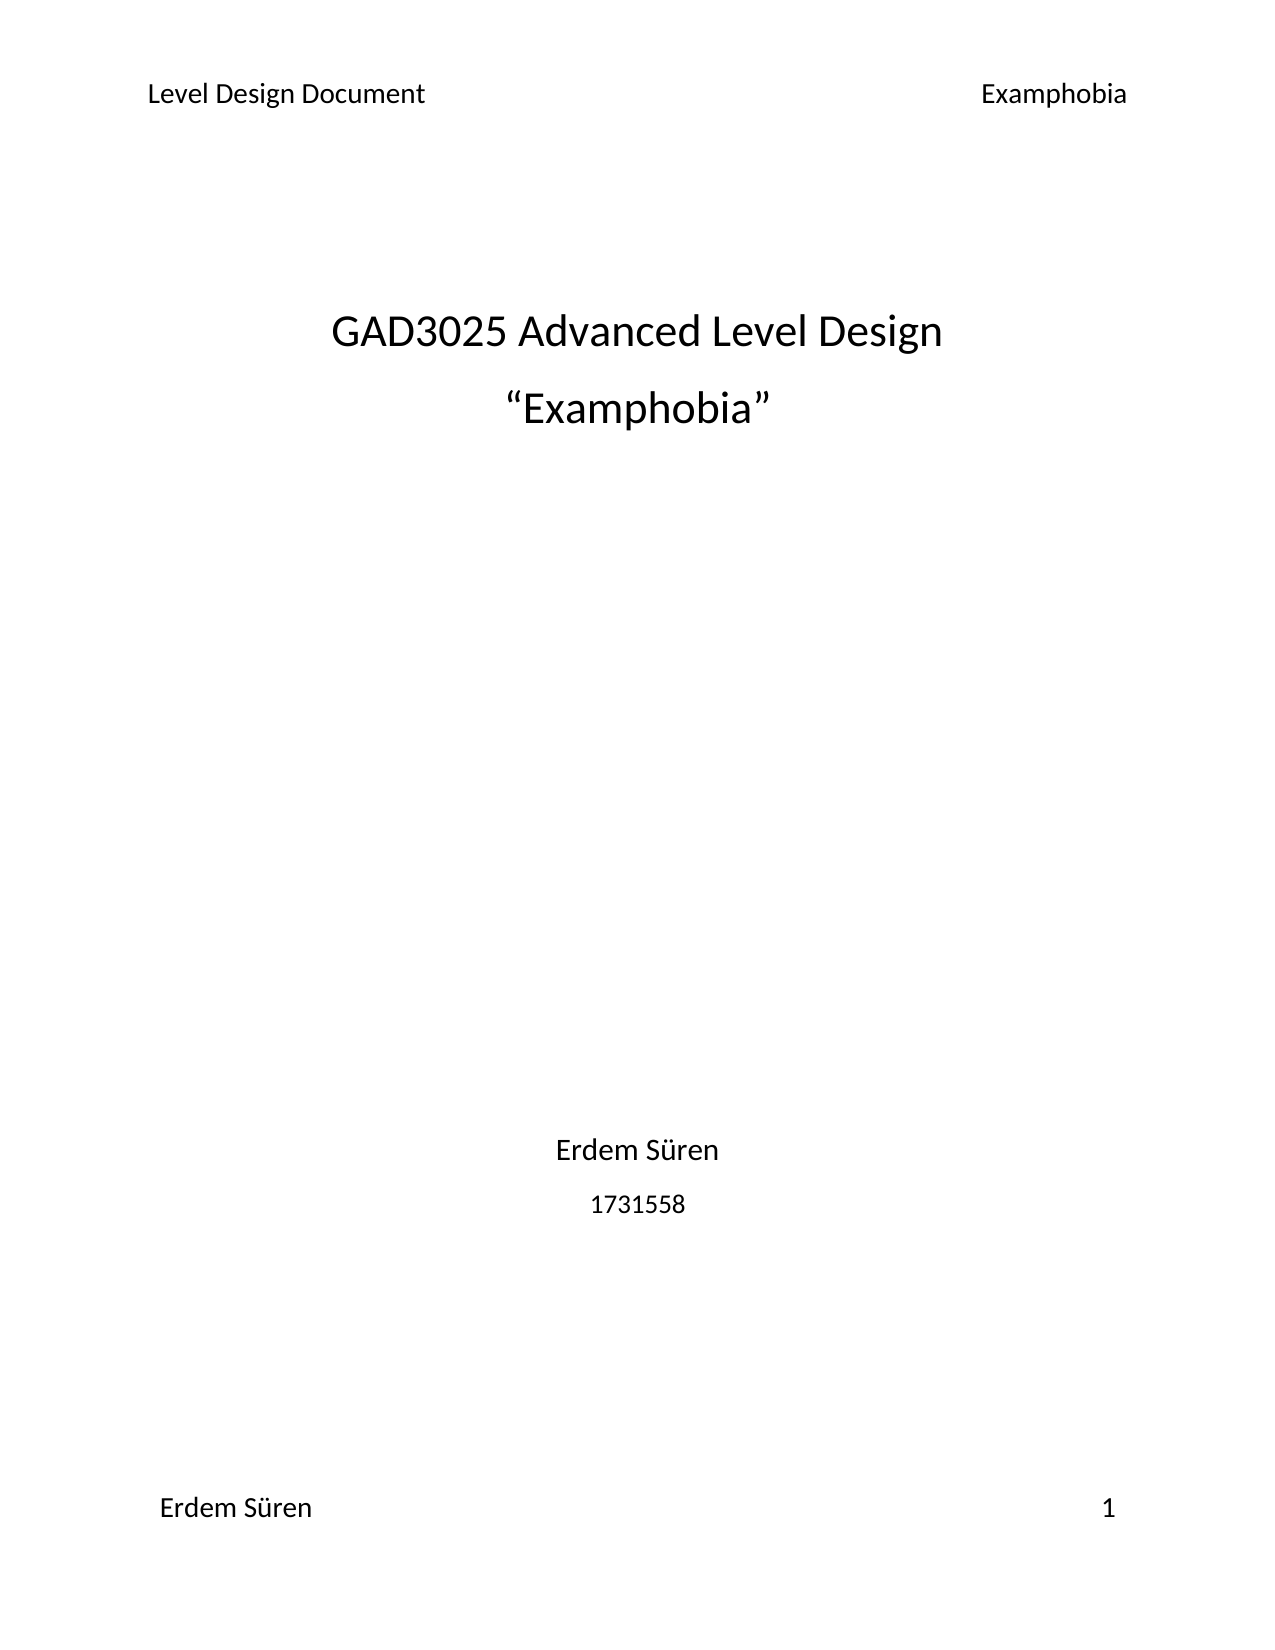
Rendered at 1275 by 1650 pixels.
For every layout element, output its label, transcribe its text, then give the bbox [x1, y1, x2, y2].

text “Examphobia” [148, 378, 1127, 434]
text 1731558 [148, 1188, 1127, 1221]
text GAD3025 Advanced Level Design [148, 302, 1127, 357]
text Erdem Süren [148, 1130, 1127, 1168]
